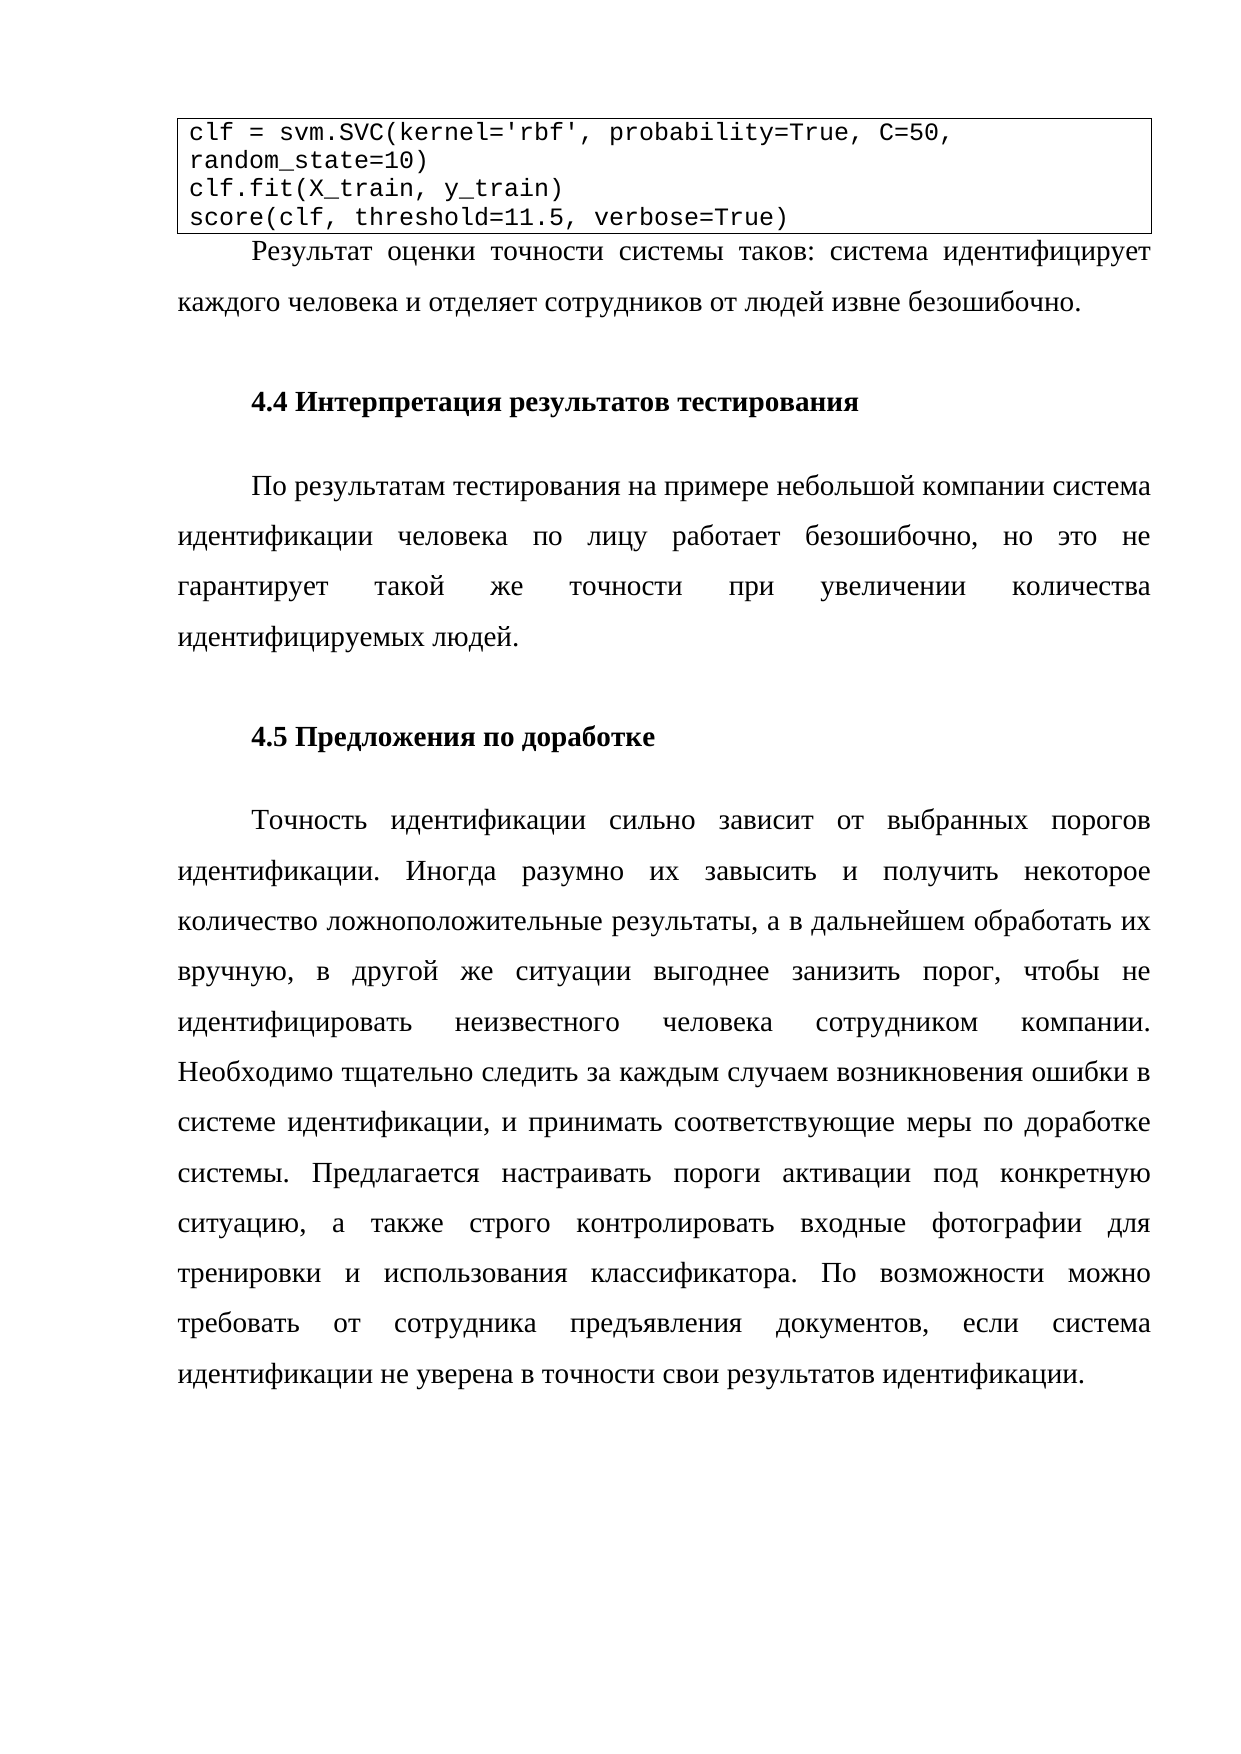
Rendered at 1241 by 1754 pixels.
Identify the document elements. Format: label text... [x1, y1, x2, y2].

subtitle 4.5 Предложения по доработке [177, 719, 1152, 752]
text Результат оценки точности системы таков: система идентифицирует каждого человека и отделяет сотрудников от людей извне безошибочно. [177, 234, 1152, 317]
subtitle 4.4 Интерпретация результатов тестирования [177, 384, 1152, 418]
text По результатам тестирования на примере небольшой компании система идентификации человека по лицу работает безошибочно, но это не гарантирует такой же точности при увеличении количества идентифицируемых людей. [177, 468, 1152, 652]
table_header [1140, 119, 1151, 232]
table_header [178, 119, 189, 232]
text Точность идентификации сильно зависит от выбранных порогов идентификации. Иногда разумно их завысить и получить некоторое количество ложноположительные результаты, а в дальнейшем обработать их вручную, в другой же ситуации выгоднее занизить порог, чтобы не идентифицировать неизвестного человека сотрудником компании. Необходимо тщательно следить за каждым случаем возникновения ошибки в системе идентификации, и принимать соответствующие меры по доработке системы. Предлагается настраивать пороги активации под конкретную ситуацию, а также строго контролировать входные фотографии для тренировки и использования классификатора. По возможности можно требовать от сотрудника предъявления документов, если система идентификации не уверена в точности свои результатов идентификации. [177, 802, 1152, 1389]
